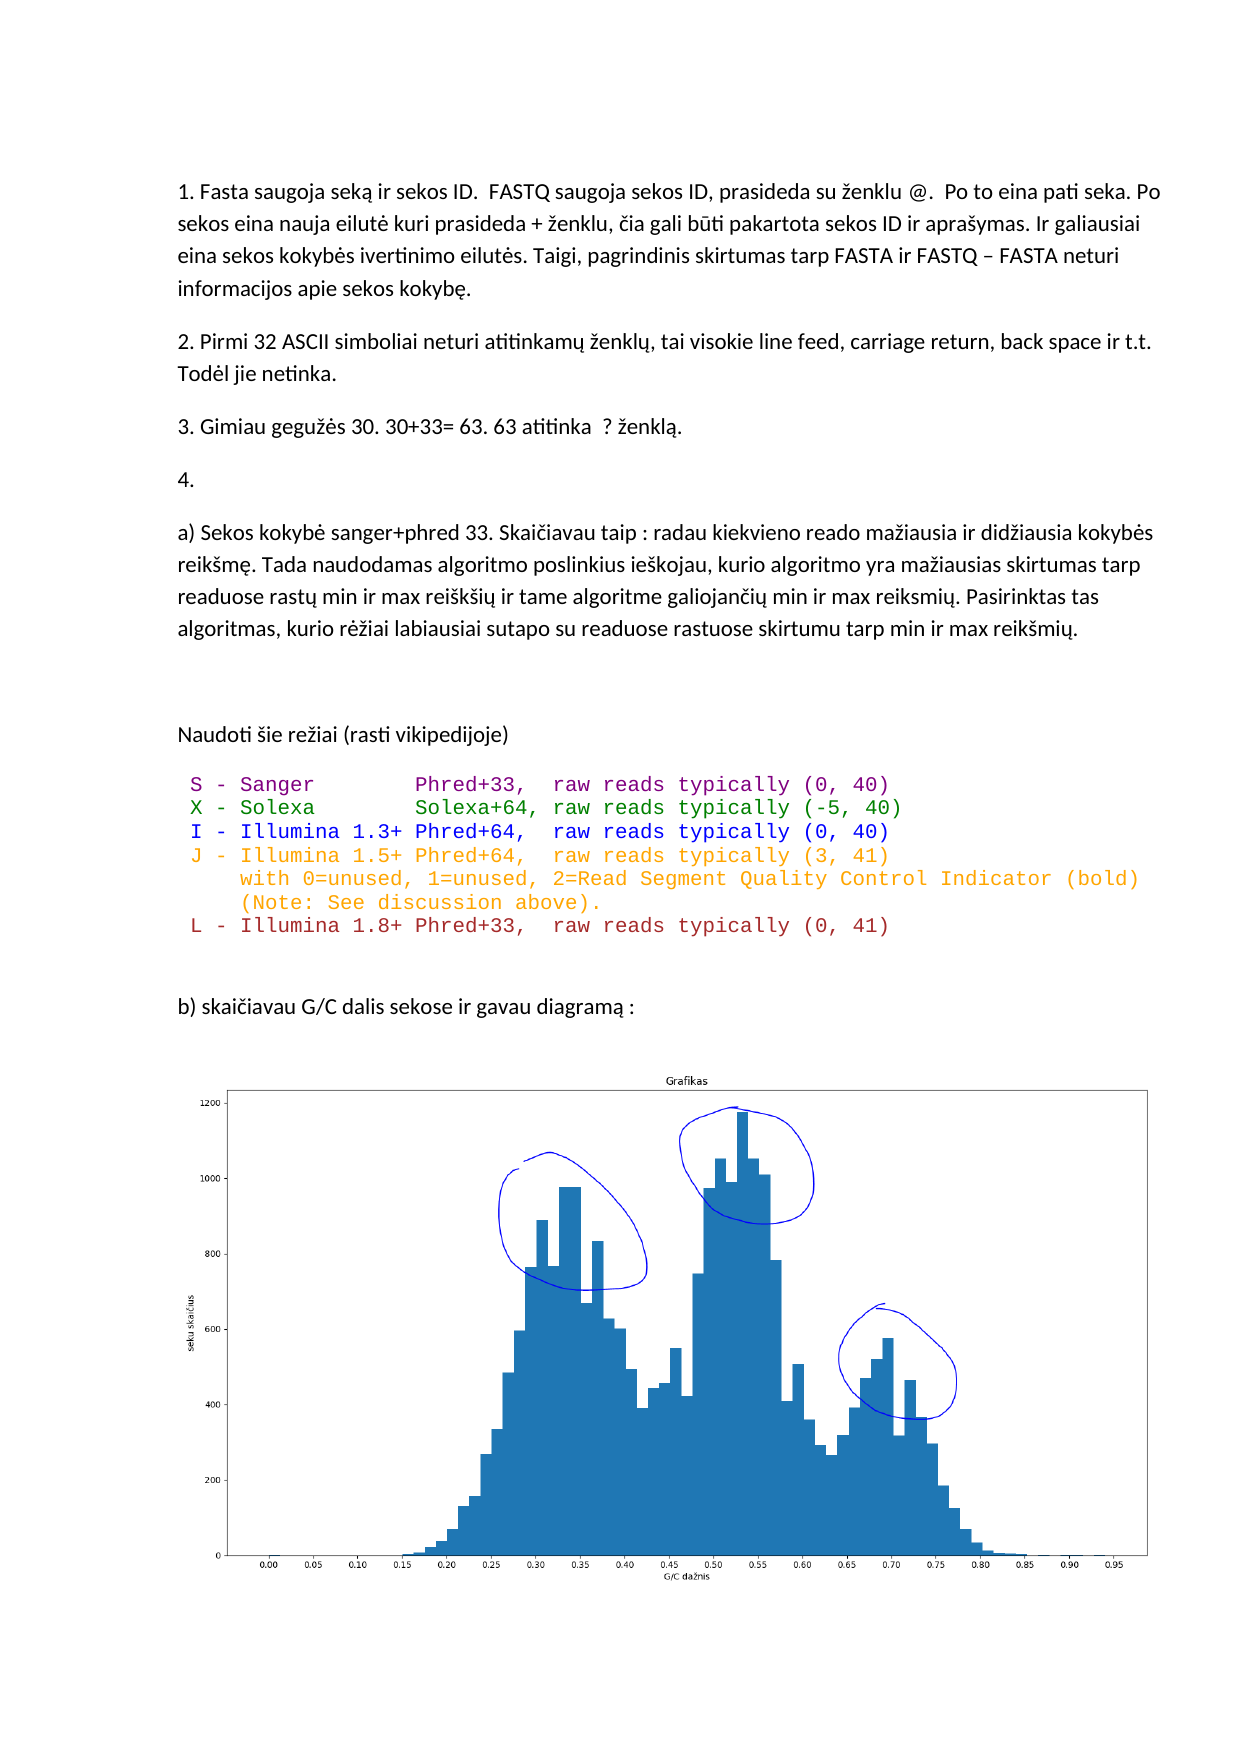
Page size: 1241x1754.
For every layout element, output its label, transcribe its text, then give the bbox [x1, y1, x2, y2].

text X - Solexa Solexa+64, raw reads typically (-5, 40) [177, 797, 1181, 821]
text I - Illumina 1.3+ Phred+64, raw reads typically (0, 40) [177, 821, 1181, 844]
text a) Sekos kokybė sanger+phred 33. Skaičiavau taip : radau kiekvieno reado mažiausia ir didžiausia kokybės reikšmę. Tada naudodamas algoritmo poslinkius ieškojau, kurio algoritmo yra mažiausias skirtumas tarp readuose rastų min ir max reiškšių ir tame algoritme galiojančių min ir max reiksmių. Pasirinktas tas algoritmas, kurio rėžiai labiausiai sutapo su readuose rastuose skirtumu tarp min ir max reikšmių. [177, 518, 1181, 643]
text Naudoti šie režiai (rasti vikipedijoje) [177, 721, 1181, 749]
text S - Sanger Phred+33, raw reads typically (0, 40) [177, 774, 1181, 797]
text 1. Fasta saugoja seką ir sekos ID. FASTQ saugoja sekos ID, prasideda su ženklu @. Po to eina pati seka. Po sekos eina nauja eilutė kuri prasideda + ženklu, čia gali būti pakartota sekos ID ir aprašymas. Ir galiausiai eina sekos kokybės ivertinimo eilutės. Taigi, pagrindinis skirtumas tarp FASTA ir FASTQ – FASTA neturi informacijos apie sekos kokybę. [177, 177, 1181, 302]
picture [177, 1045, 1182, 1604]
text L - Illumina 1.8+ Phred+33, raw reads typically (0, 41) [177, 916, 1181, 939]
text J - Illumina 1.5+ Phred+64, raw reads typically (3, 41) [177, 844, 1181, 868]
text 3. Gimiau gegužės 30. 30+33= 63. 63 atitinka ? ženklą. [177, 412, 1181, 440]
text (Note: See discussion above). [177, 892, 1181, 916]
text with 0=unused, 1=unused, 2=Read Segment Quality Control Indicator (bold) [177, 868, 1181, 892]
text 4. [177, 465, 1181, 493]
text 2. Pirmi 32 ASCII simboliai neturi atitinkamų ženklų, tai visokie line feed, carriage return, back space ir t.t. Todėl jie netinka. [177, 327, 1181, 387]
text b) skaičiavau G/C dalis sekose ir gavau diagramą : [177, 992, 1181, 1020]
